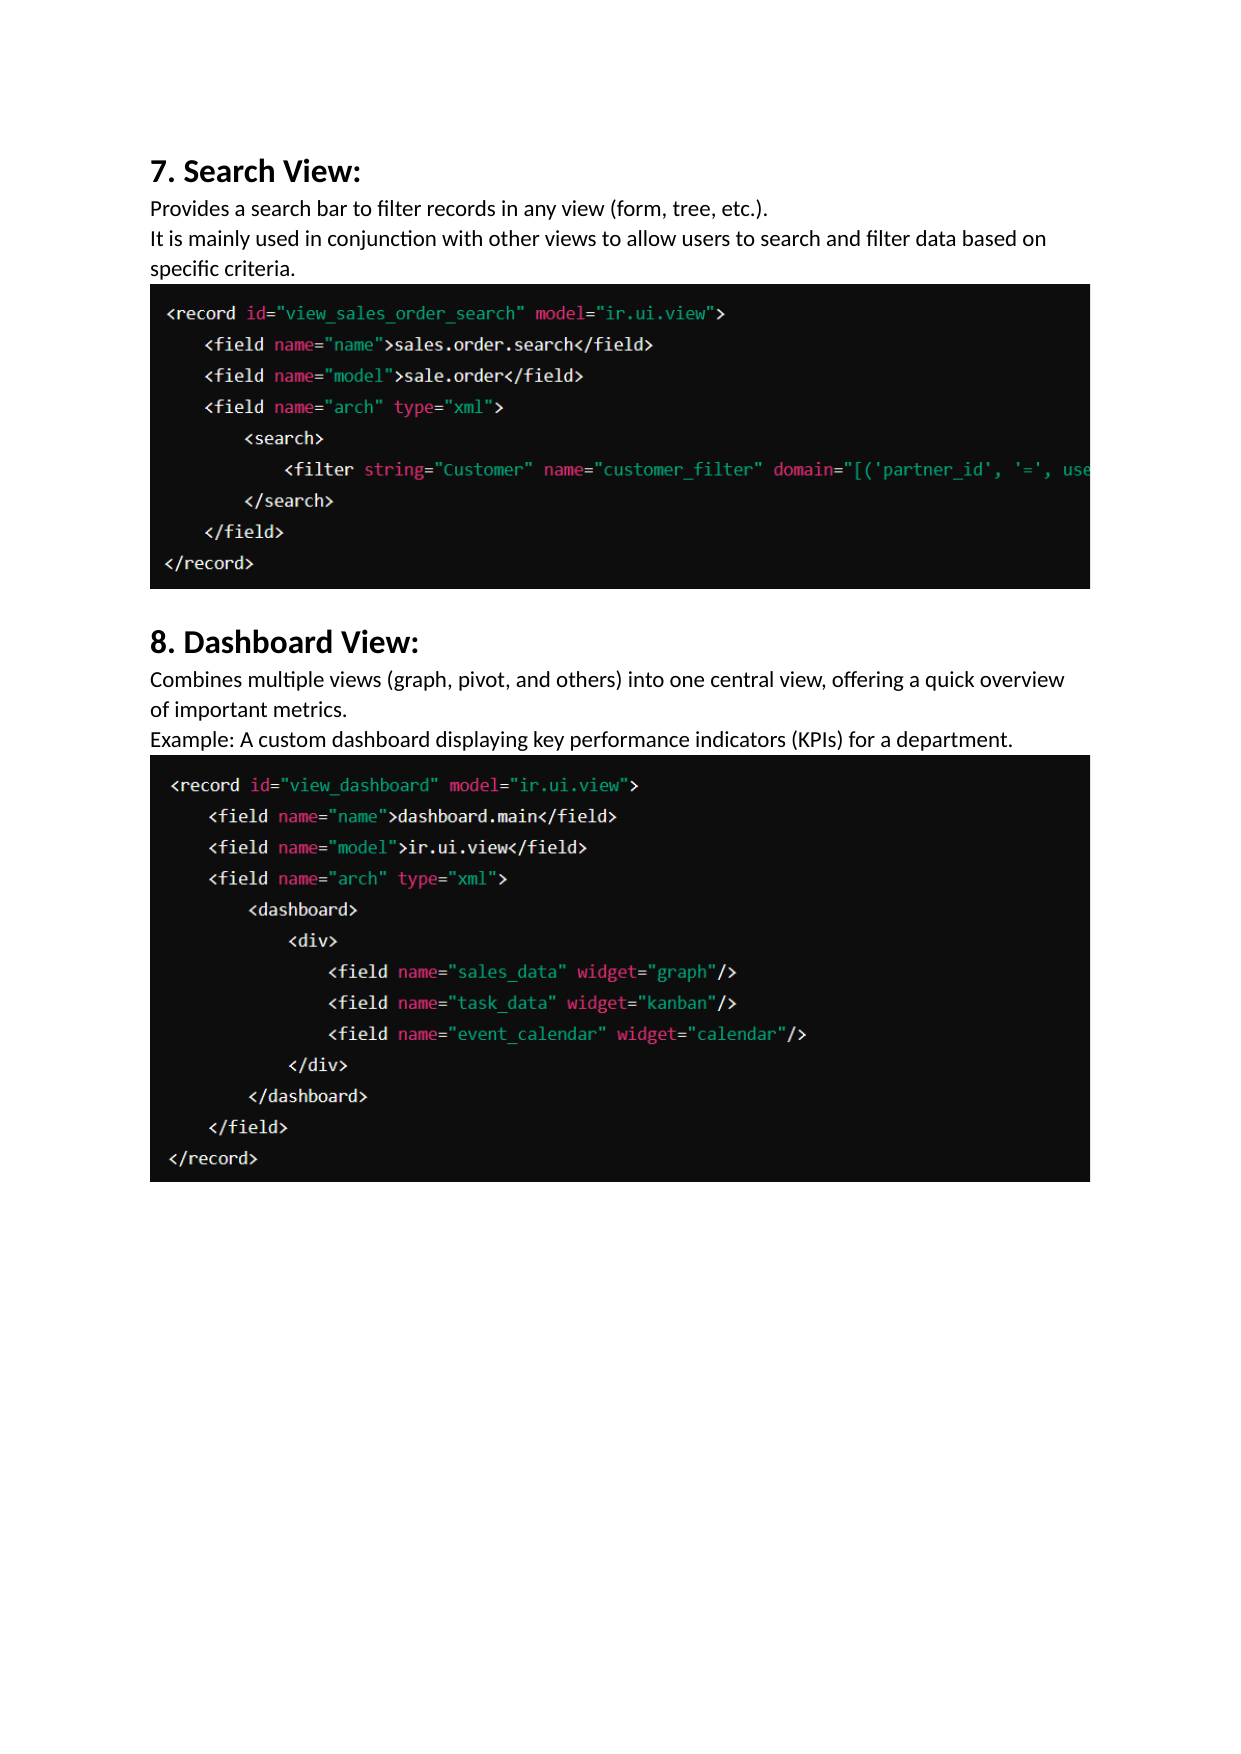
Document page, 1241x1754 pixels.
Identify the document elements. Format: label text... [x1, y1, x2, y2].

picture [150, 284, 1091, 589]
picture [150, 755, 1091, 1182]
text 7. Search View: [150, 150, 1090, 191]
text Combines multiple views (graph, pivot, and others) into one central view, offering a quick overview of important metrics. [150, 665, 1090, 723]
text It is mainly used in conjunction with other views to allow users to search and filter data based on specific criteria. [150, 224, 1090, 282]
text 8. Dashboard View: [150, 621, 1090, 661]
text Example: A custom dashboard displaying key performance indicators (KPIs) for a department. [150, 725, 1090, 753]
text Provides a search bar to filter records in any view (form, tree, etc.). [150, 194, 1090, 222]
